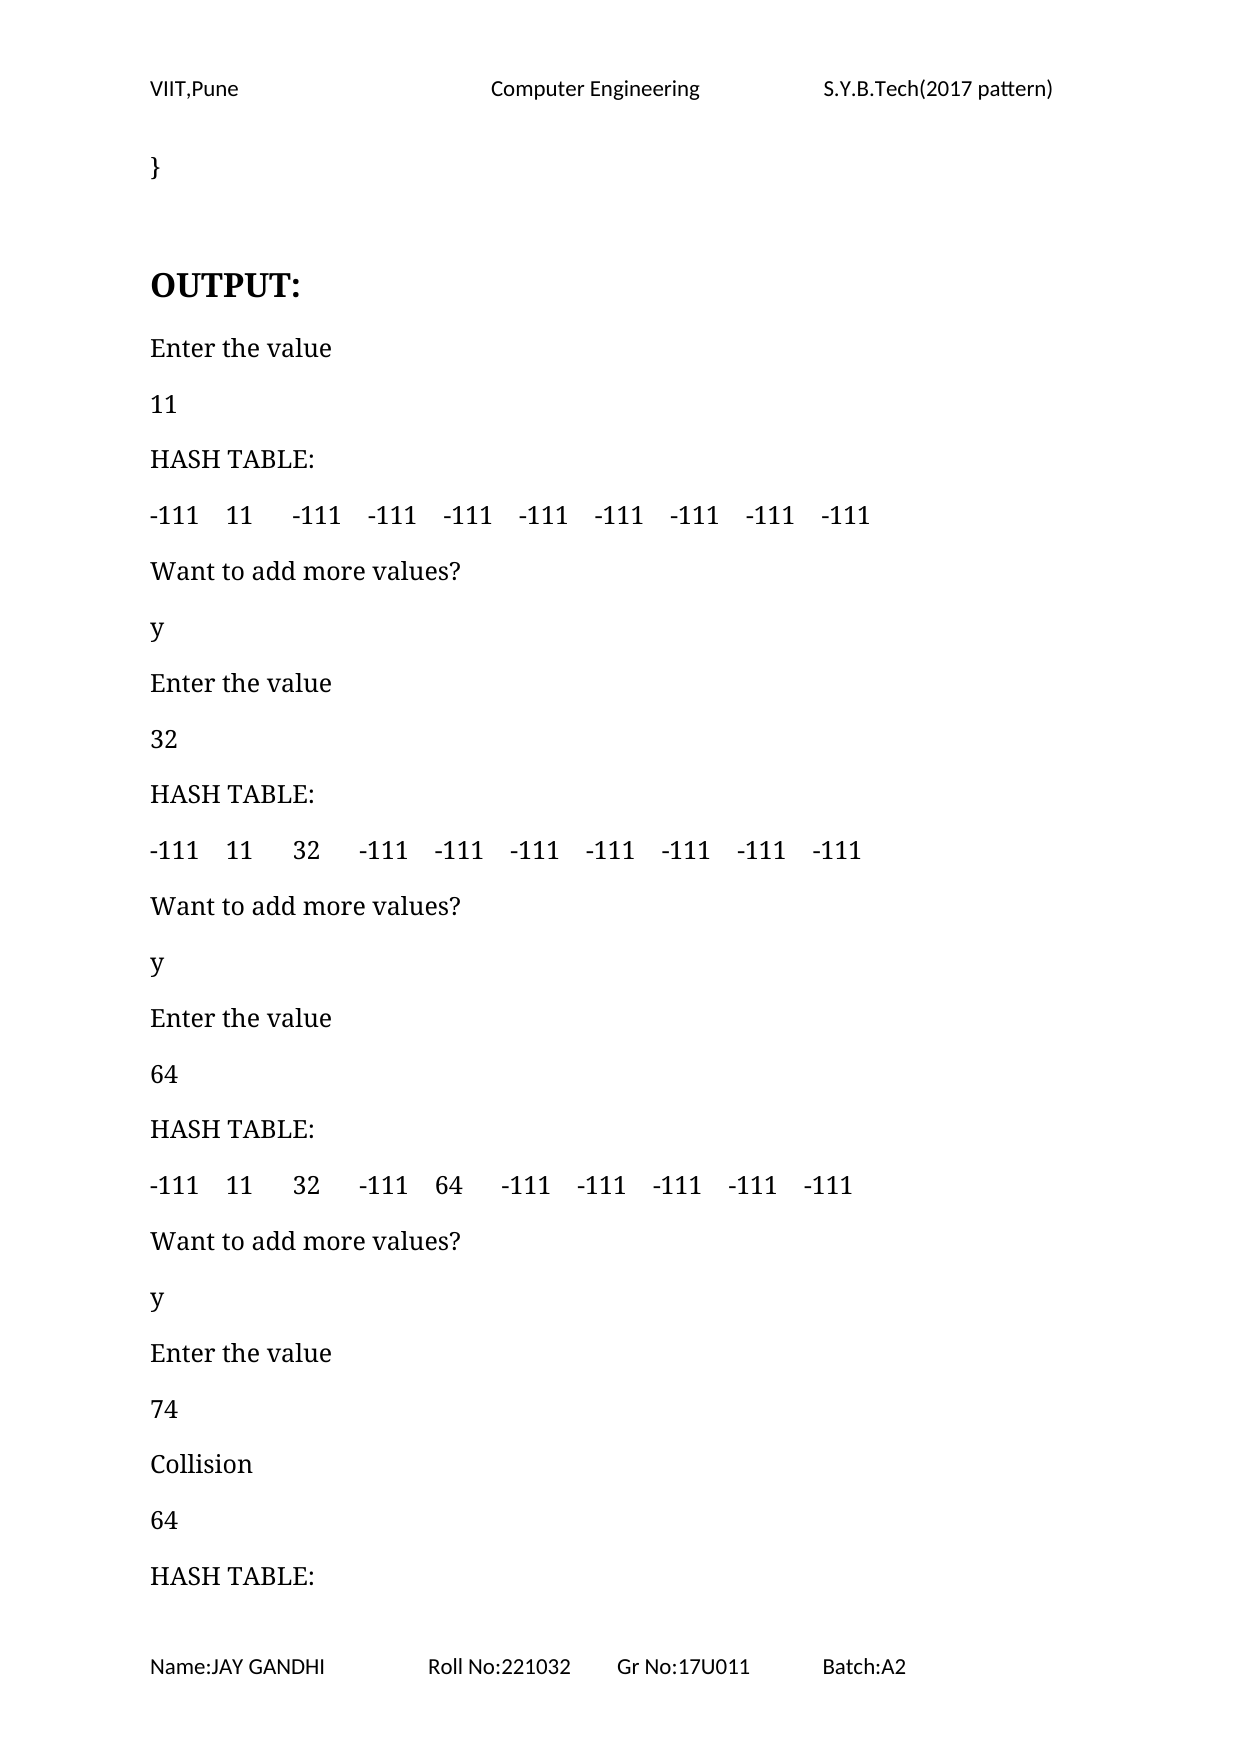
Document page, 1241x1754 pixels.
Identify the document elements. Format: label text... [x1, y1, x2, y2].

text HASH TABLE: [150, 442, 1090, 476]
text Want to add more values? [150, 889, 1090, 923]
text } [150, 150, 1090, 184]
text y [150, 610, 1090, 644]
text Collision [150, 1447, 1090, 1481]
text HASH TABLE: [150, 1112, 1090, 1146]
text OUTPUT: [150, 262, 1090, 307]
text y [150, 1280, 1090, 1314]
text Enter the value [150, 1336, 1090, 1369]
text y [150, 945, 1090, 979]
text 11 [150, 386, 1090, 420]
text Want to add more values? [150, 1224, 1090, 1258]
text Enter the value [150, 331, 1090, 364]
text 74 [150, 1391, 1090, 1425]
text -111 11 -111 -111 -111 -111 -111 -111 -111 -111 [150, 498, 1090, 532]
text 32 [150, 721, 1090, 755]
text Want to add more values? [150, 554, 1090, 588]
text Enter the value [150, 1001, 1090, 1034]
text HASH TABLE: [150, 1559, 1090, 1593]
text HASH TABLE: [150, 777, 1090, 811]
text Enter the value [150, 666, 1090, 699]
text 64 [150, 1056, 1090, 1090]
text 64 [150, 1503, 1090, 1537]
text -111 11 32 -111 64 -111 -111 -111 -111 -111 [150, 1168, 1090, 1202]
text -111 11 32 -111 -111 -111 -111 -111 -111 -111 [150, 833, 1090, 867]
